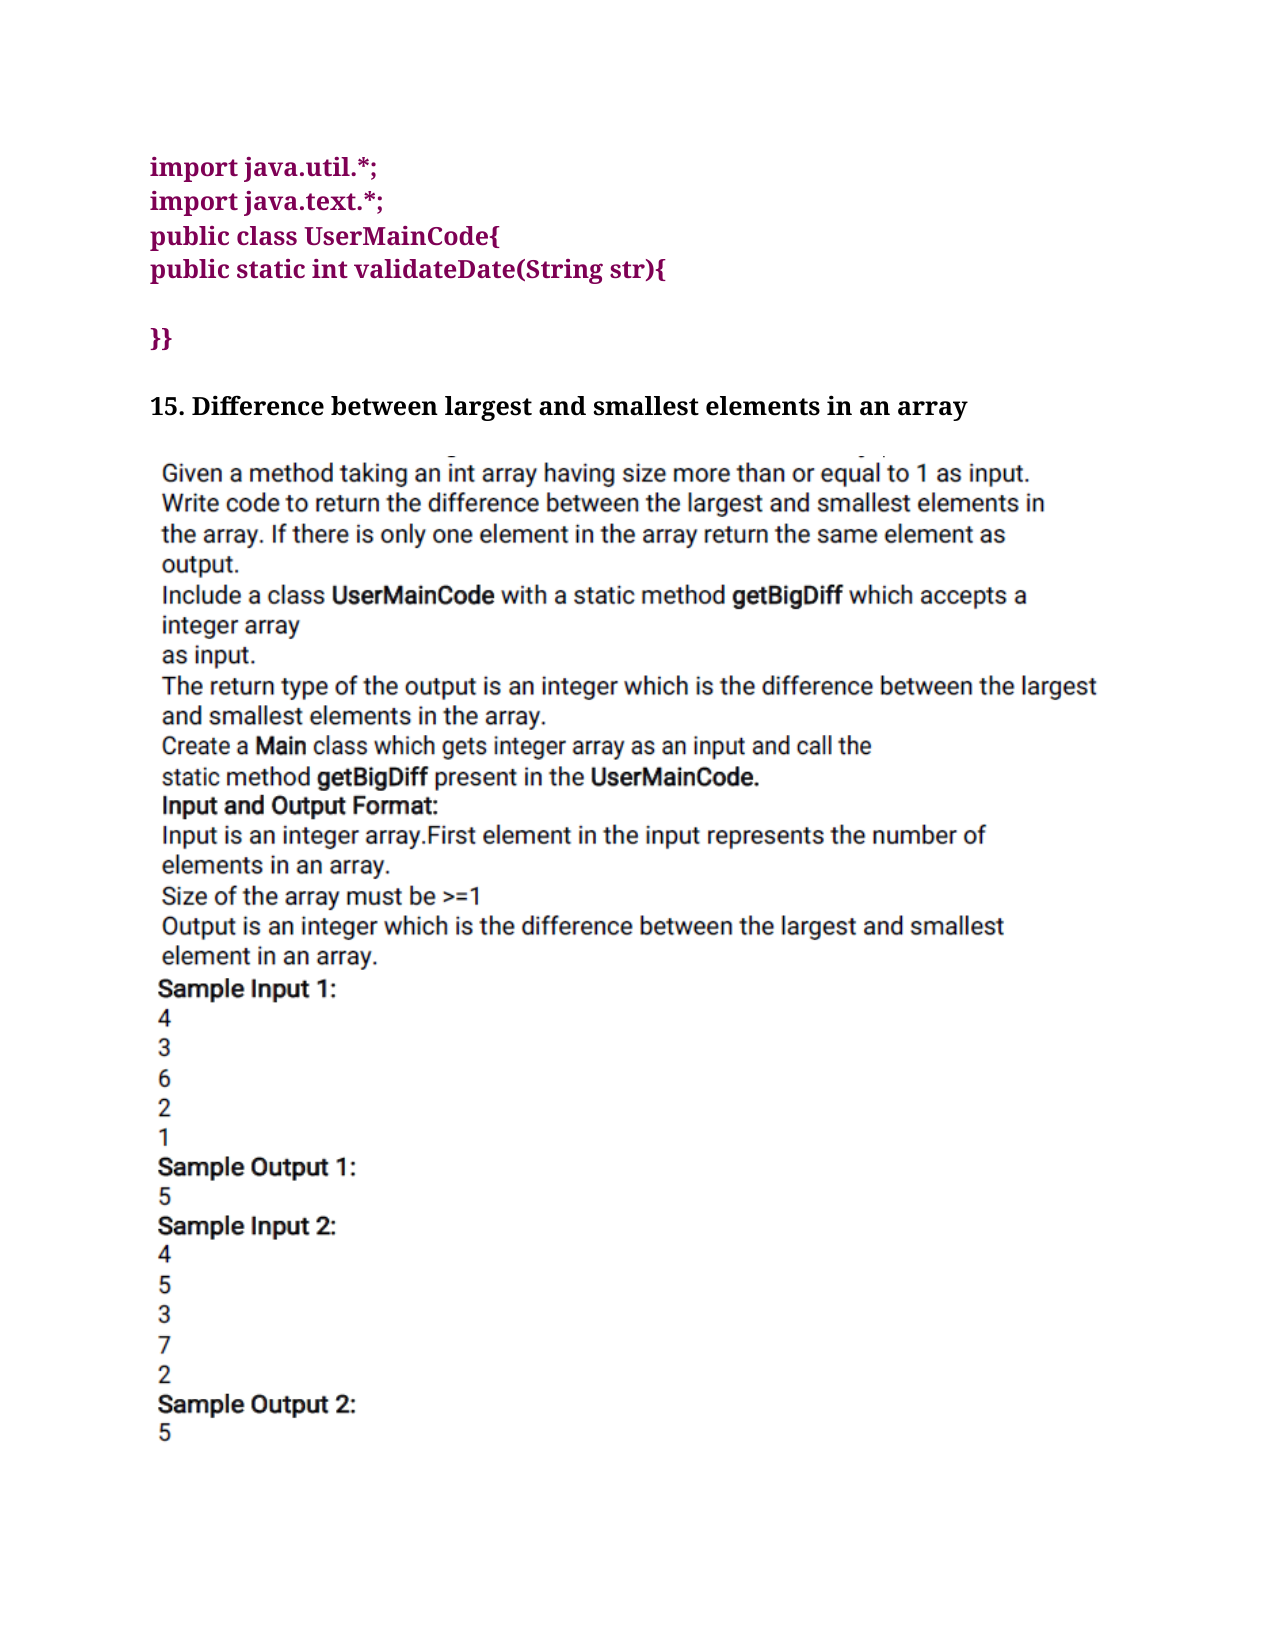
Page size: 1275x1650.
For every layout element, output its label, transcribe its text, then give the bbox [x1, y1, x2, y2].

text import java.text.*; [150, 184, 1125, 218]
text }} [150, 320, 1125, 354]
text public static int validateDate(String str){ [150, 252, 1125, 286]
text 15. Difference between largest and smallest elements in an array [150, 388, 1125, 422]
text import java.util.*; [150, 150, 1125, 184]
picture [150, 456, 1125, 1465]
text public class UserMainCode{ [150, 218, 1125, 252]
